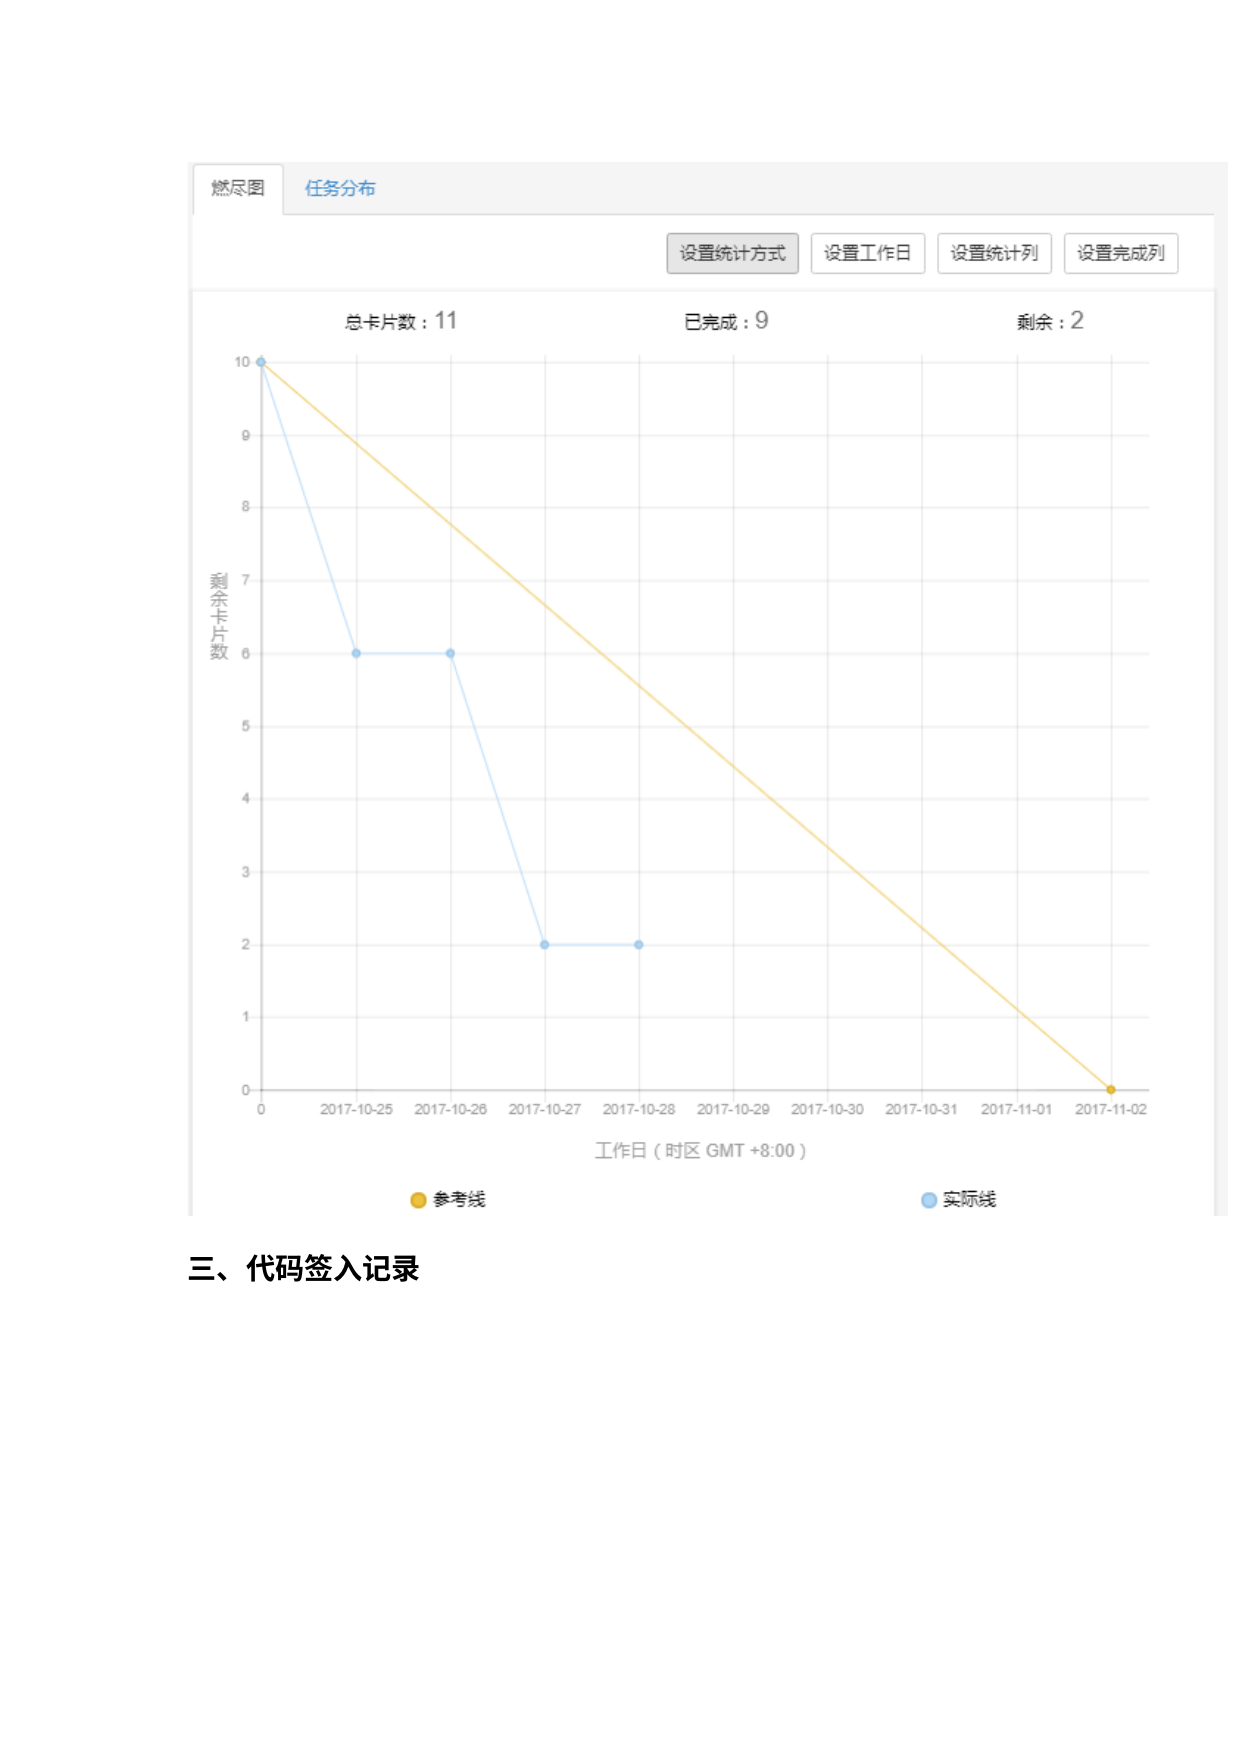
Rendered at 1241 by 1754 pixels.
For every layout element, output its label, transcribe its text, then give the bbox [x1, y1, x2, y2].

list 代码签入记录 [187, 1234, 1053, 1299]
picture [187, 162, 1229, 1216]
